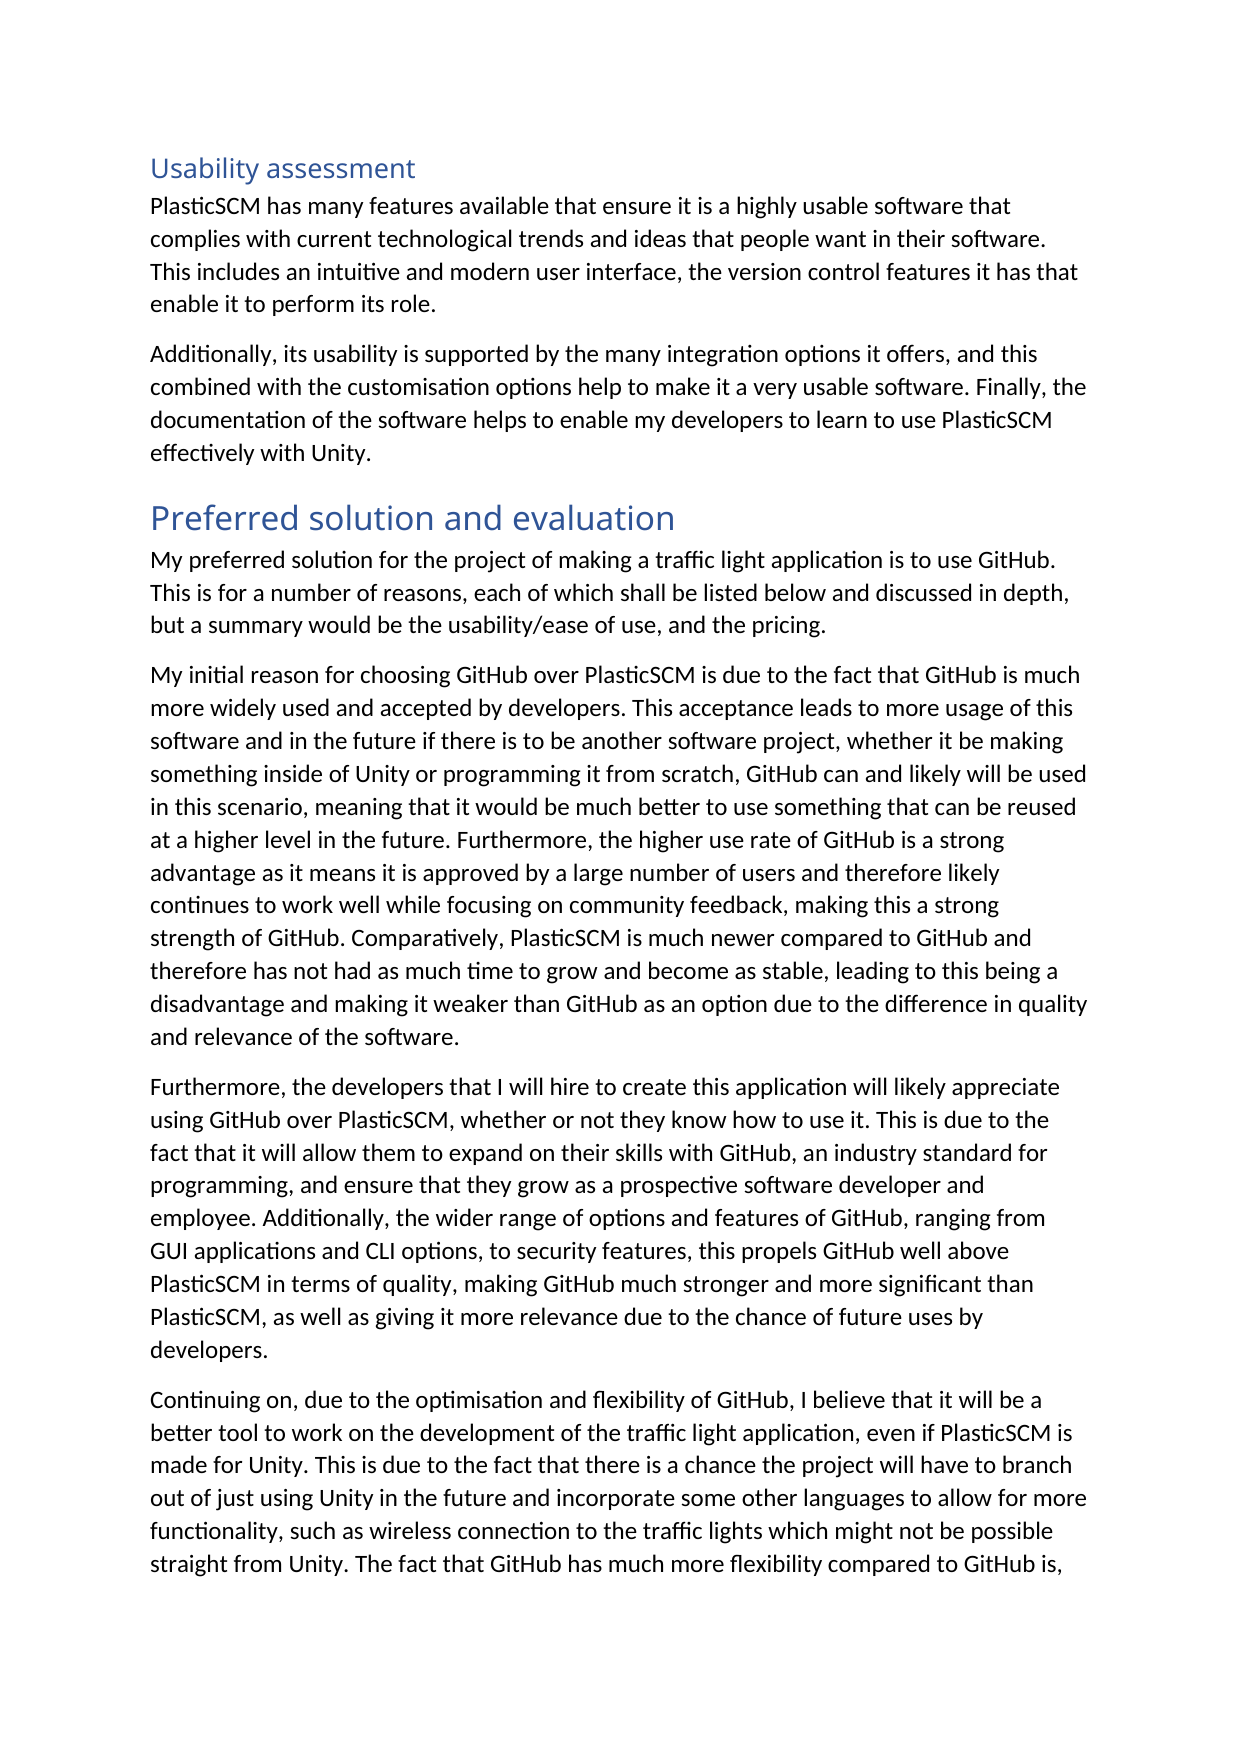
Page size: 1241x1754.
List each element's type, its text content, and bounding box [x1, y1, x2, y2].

text My initial reason for choosing GitHub over PlasticSCM is due to the fact that GitHub is much more widely used and accepted by developers. This acceptance leads to more usage of this software and in the future if there is to be another software project, whether it be making something inside of Unity or programming it from scratch, GitHub can and likely will be used in this scenario, meaning that it would be much better to use something that can be reused at a higher level in the future. Furthermore, the higher use rate of GitHub is a strong advantage as it means it is approved by a large number of users and therefore likely continues to work well while focusing on community feedback, making this a strong strength of GitHub. Comparatively, PlasticSCM is much newer compared to GitHub and therefore has not had as much time to grow and become as stable, leading to this being a disadvantage and making it weaker than GitHub as an option due to the difference in quality and relevance of the software. [150, 659, 1090, 1052]
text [150, 1384, 1090, 1579]
text PlasticSCM has many features available that ensure it is a highly usable software that complies with current technological trends and ideas that people want in their software. This includes an intuitive and modern user interface, the version control features it has that enable it to perform its role. [150, 190, 1090, 319]
subtitle Usability assessment [150, 150, 1090, 187]
text Additionally, its usability is supported by the many integration options it offers, and this combined with the customisation options help to make it a very usable software. Finally, the documentation of the software helps to enable my developers to learn to use PlasticSCM effectively with Unity. [150, 338, 1090, 467]
subtitle Preferred solution and evaluation [150, 495, 1090, 540]
text My preferred solution for the project of making a traffic light application is to use GitHub. This is for a number of reasons, each of which shall be listed below and discussed in depth, but a summary would be the usability/ease of use, and the pricing. [150, 544, 1090, 640]
text Furthermore, the developers that I will hire to create this application will likely appreciate using GitHub over PlasticSCM, whether or not they know how to use it. This is due to the fact that it will allow them to expand on their skills with GitHub, an industry standard for programming, and ensure that they grow as a prospective software developer and employee. Additionally, the wider range of options and features of GitHub, ranging from GUI applications and CLI options, to security features, this propels GitHub well above PlasticSCM in terms of quality, making GitHub much stronger and more significant than PlasticSCM, as well as giving it more relevance due to the chance of future uses by developers. [150, 1071, 1090, 1365]
